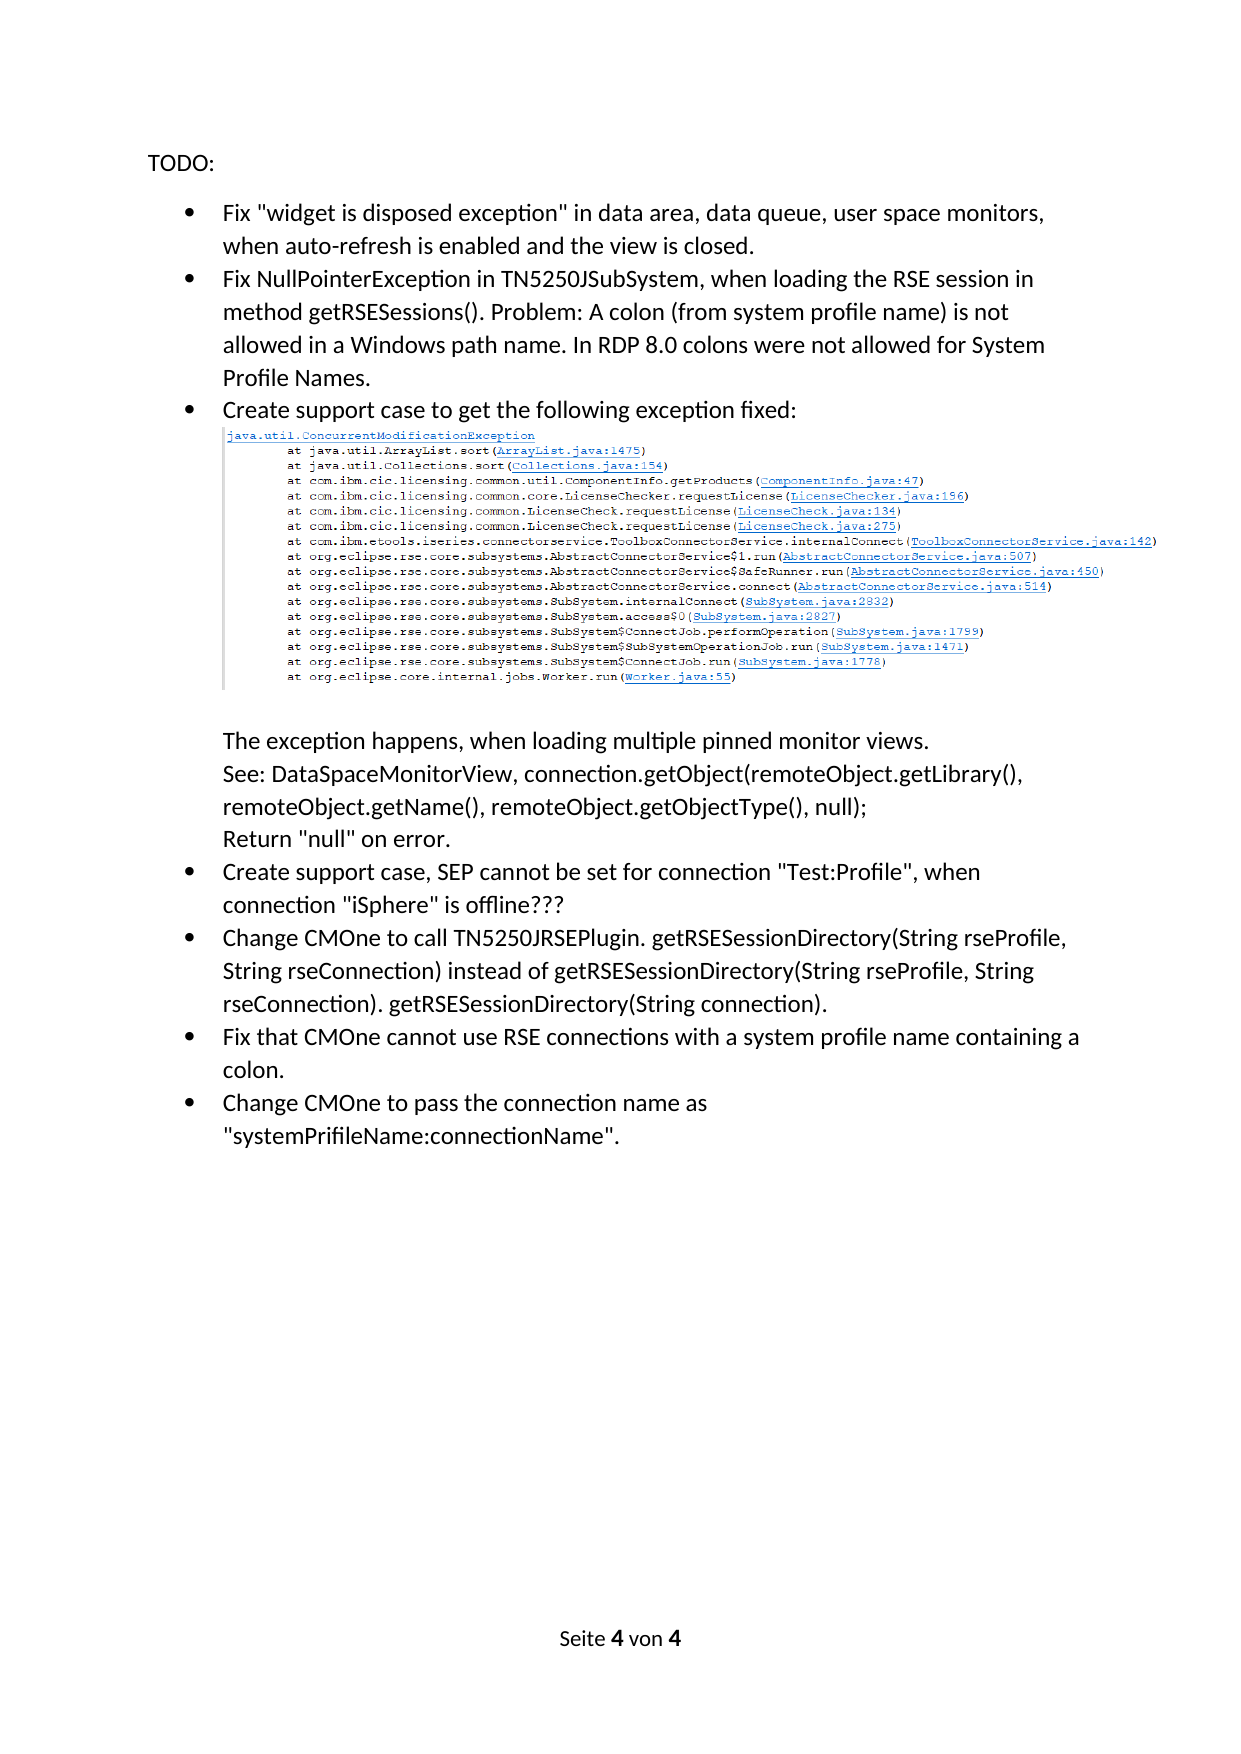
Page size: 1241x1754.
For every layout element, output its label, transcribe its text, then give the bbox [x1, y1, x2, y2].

picture [222, 427, 1168, 690]
list Fix NullPointerException in TN5250JSubSystem, when loading the RSE session in method getRSESessions(). Problem: A colon (from system profile name) is not allowed in a Windows path name. In RDP 8.0 colons were not allowed for System Profile Names. [185, 263, 1093, 392]
list Create support case, SEP cannot be set for connection "Test:Profile", when connection "iSphere" is offline??? [185, 856, 1093, 920]
list Fix "widget is disposed exception" in data area, data queue, user space monitors, when auto-refresh is enabled and the view is closed. [185, 197, 1093, 261]
list Change CMOne to pass the connection name as "systemPrifileName:connectionName". [185, 1087, 1093, 1150]
text TODO: [148, 148, 1093, 178]
list Fix that CMOne cannot use RSE connections with a system profile name containing a colon. [185, 1021, 1093, 1084]
list Change CMOne to call TN5250JRSEPlugin. getRSESessionDirectory(String rseProfile, String rseConnection) instead of getRSESessionDirectory(String rseProfile, String rseConnection). getRSESessionDirectory(String connection). [185, 922, 1093, 1019]
